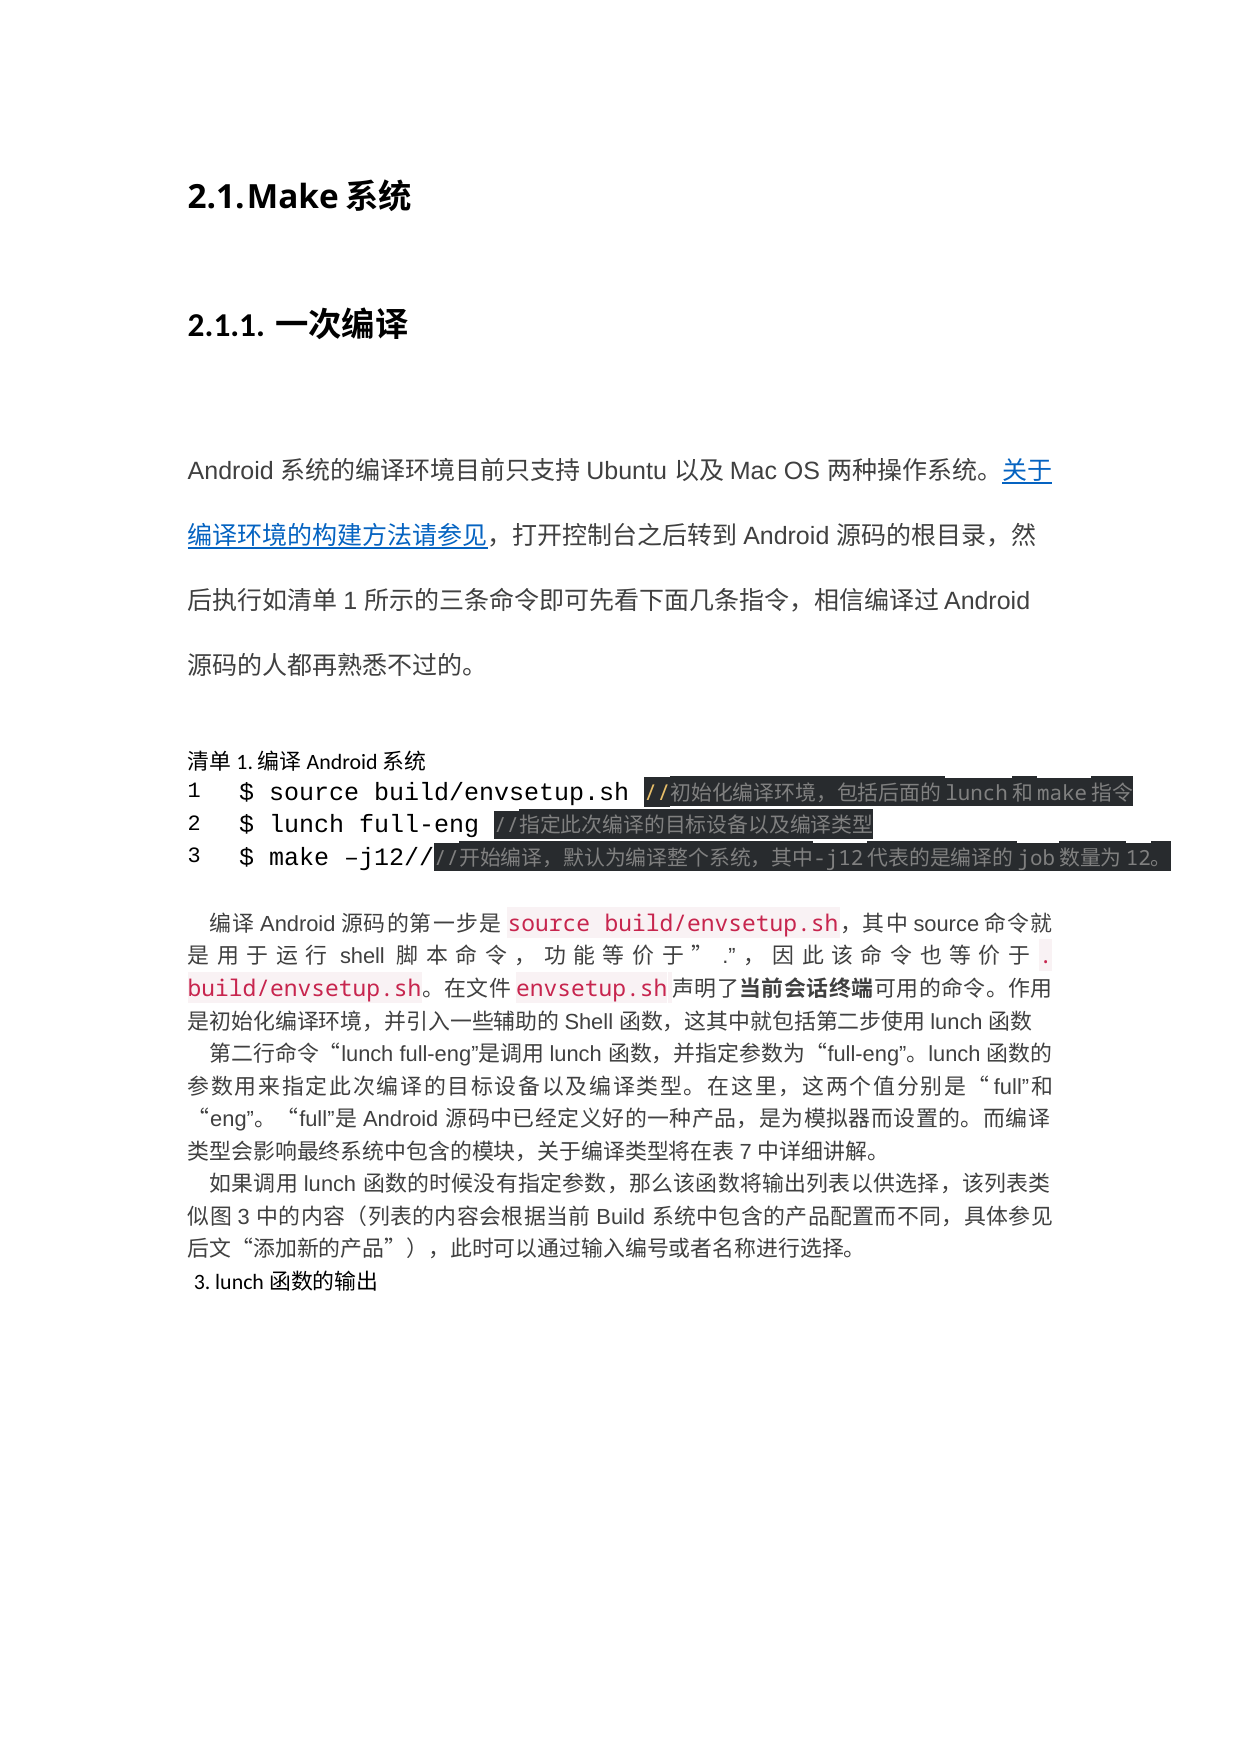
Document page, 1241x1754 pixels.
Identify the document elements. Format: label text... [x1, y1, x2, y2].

text Android 系统的编译环境目前只支持 Ubuntu 以及 Mac OS 两种操作系统。关于编译环境的构建方法请参见，打开控制台之后转到 Android 源码的根目录，然后执行如清单 1 所示的三条命令即可先看下面几条指令，相信编译过Android源码的人都再熟悉不过的。 [187, 436, 1053, 696]
table_header 1 2 3 [188, 776, 239, 873]
text 3. lunch 函数的输出 [187, 1263, 1053, 1296]
text 清单 1. 编译 Android 系统 [187, 743, 1053, 776]
text 编译Android源码的第一步是 source build/envsetup.sh，其中source命令就是用于运行shell脚本命令，功能等价于”.”，因此该命令也等价于. build/envsetup.sh。在文件envsetup.sh声明了当前会话终端可用的命令。作用是初始化编译环境，并引入一些辅助的 Shell 函数，这其中就包括第二步使用 lunch 函数 [187, 906, 1053, 1036]
text 第二行命令“lunch full-eng”是调用 lunch 函数，并指定参数为“full-eng”。lunch 函数的参数用来指定此次编译的目标设备以及编译类型。在这里，这两个值分别是“full”和“eng”。“full”是 Android 源码中已经定义好的一种产品，是为模拟器而设置的。而编译类型会影响最终系统中包含的模块，关于编译类型将在表 7 中详细讲解。 [187, 1036, 1053, 1166]
table_header $ source build/envsetup.sh //初始化编译环境，包括后面的lunch和make指令 $ lunch full-eng //指定此次编译的目标设备以及编译类型 $ make –j12////开始编译，默认为编译整个系统，其中-j12代表的是编译的job数量为12。 [239, 776, 1240, 873]
text 如果调用 lunch 函数的时候没有指定参数，那么该函数将输出列表以供选择，该列表类似图 3 中的内容（列表的内容会根据当前 Build 系统中包含的产品配置而不同，具体参见后文“添加新的产品”），此时可以通过输入编号或者名称进行选择。 [187, 1166, 1053, 1263]
subtitle Make系统 [187, 162, 1053, 227]
subtitle 一次编译 [187, 289, 1053, 354]
